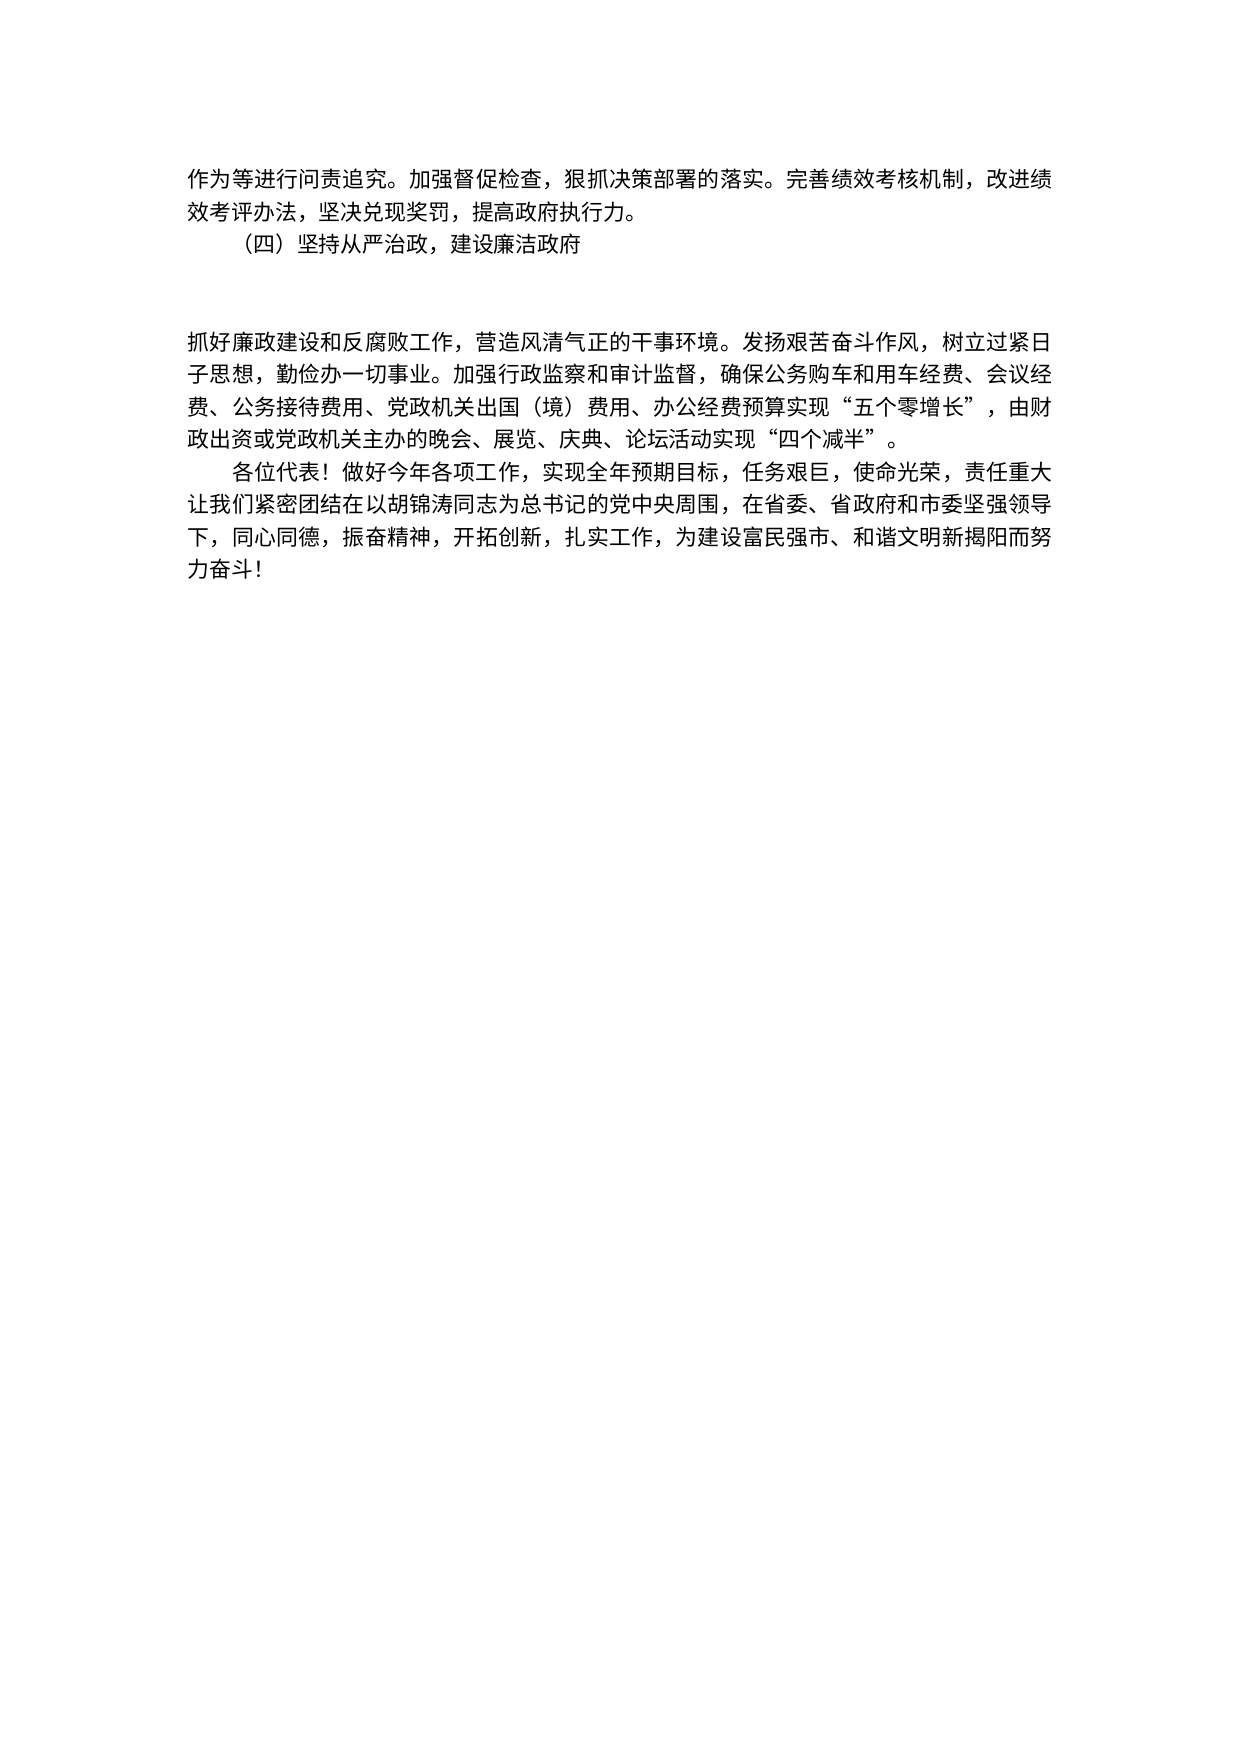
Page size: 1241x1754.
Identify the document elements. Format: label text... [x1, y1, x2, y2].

text 各位代表！做好今年各项工作，实现全年预期目标，任务艰巨，使命光荣，责任重大。让我们紧密团结在以胡锦涛同志为总书记的党中央周围，在省委、省政府和市委坚强领导下，同心同德，振奋精神，开拓创新，扎实工作，为建设富民强市、和谐文明新揭阳而努力奋斗！ [187, 454, 1053, 584]
text 抓好廉政建设和反腐败工作，营造风清气正的干事环境。发扬艰苦奋斗作风，树立过紧日子思想，勤俭办一切事业。加强行政监察和审计监督，确保公务购车和用车经费、会议经费、公务接待费用、党政机关出国（境）费用、办公经费预算实现“五个零增长”，由财政出资或党政机关主办的晚会、展览、庆典、论坛活动实现“四个减半”。 [187, 324, 1053, 454]
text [187, 162, 1053, 227]
text （四）坚持从严治政，建设廉洁政府 [187, 227, 1053, 259]
